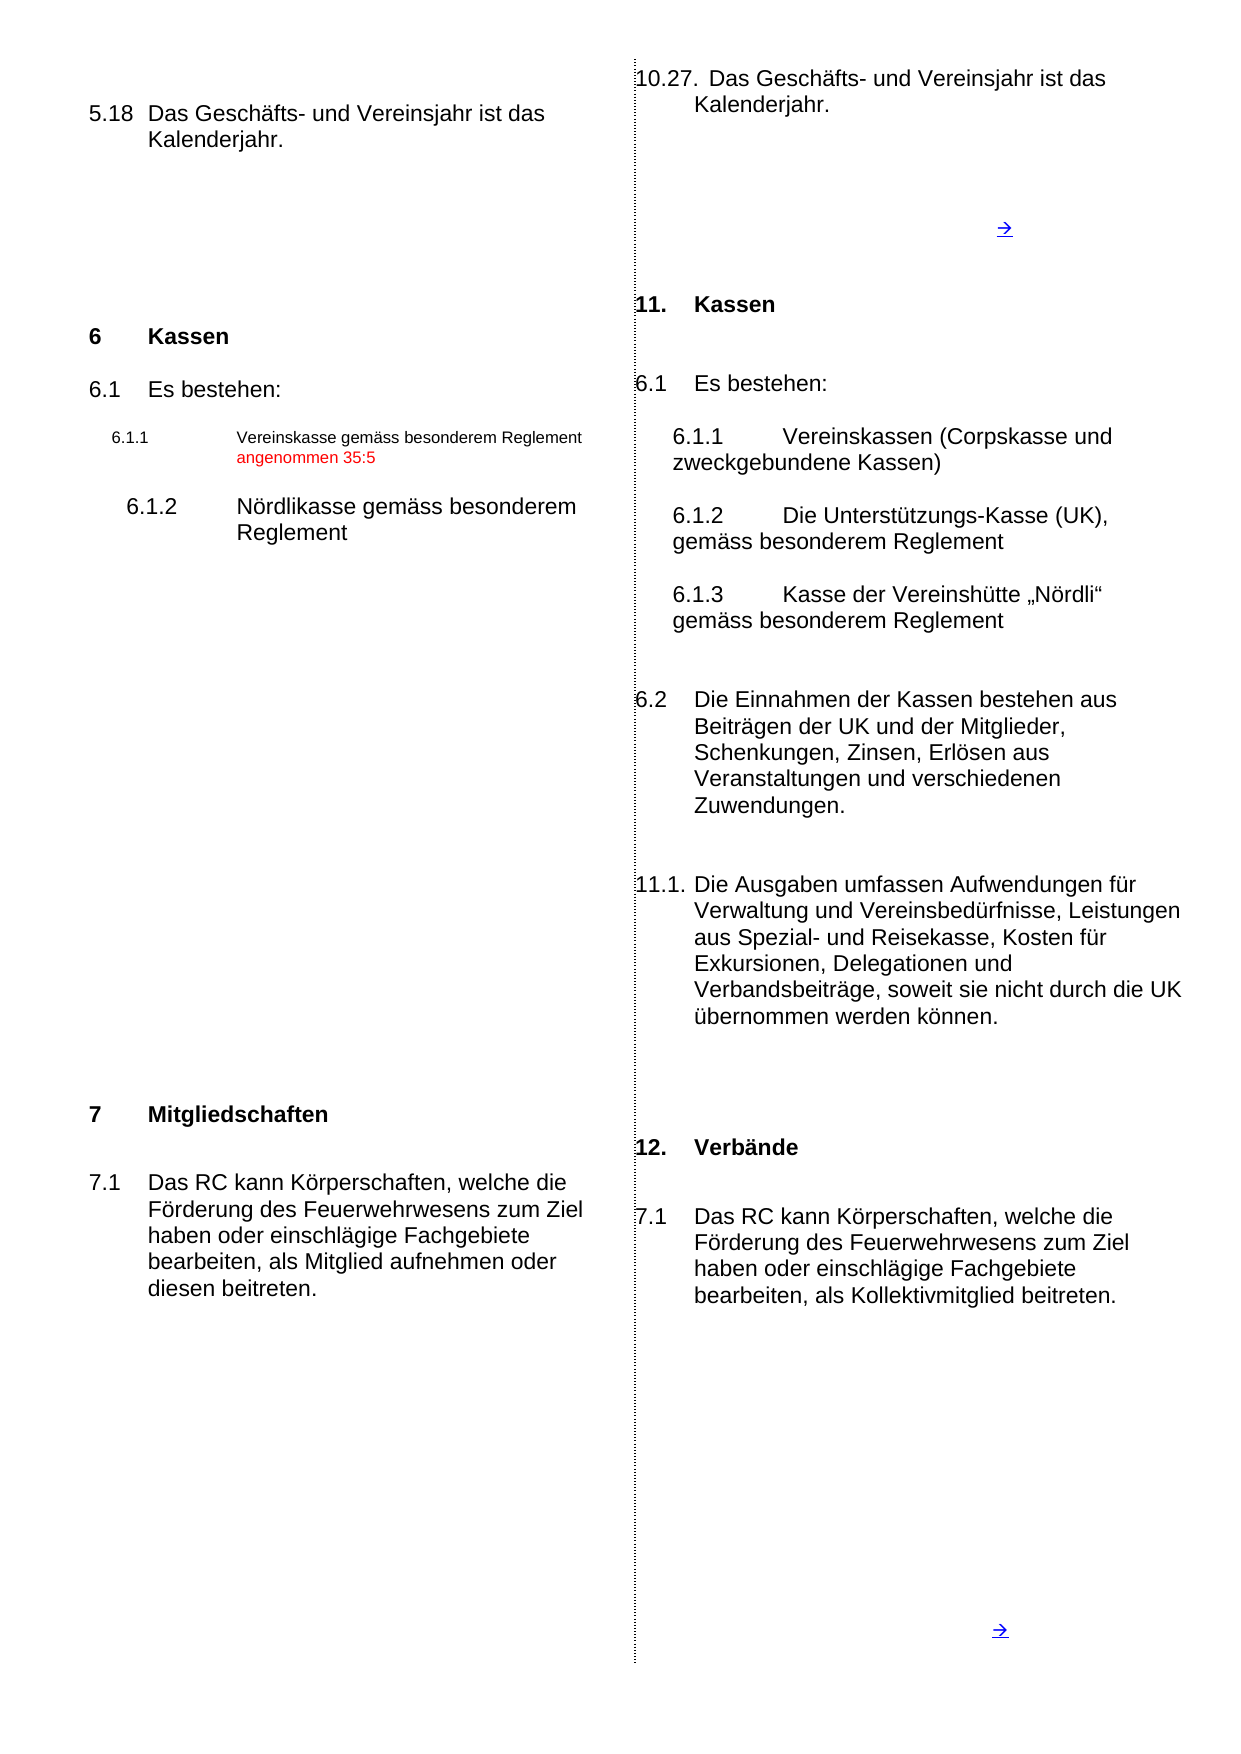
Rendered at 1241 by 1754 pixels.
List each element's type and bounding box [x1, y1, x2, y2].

table_header [635, 59, 1196, 1665]
table_header [89, 59, 635, 1665]
